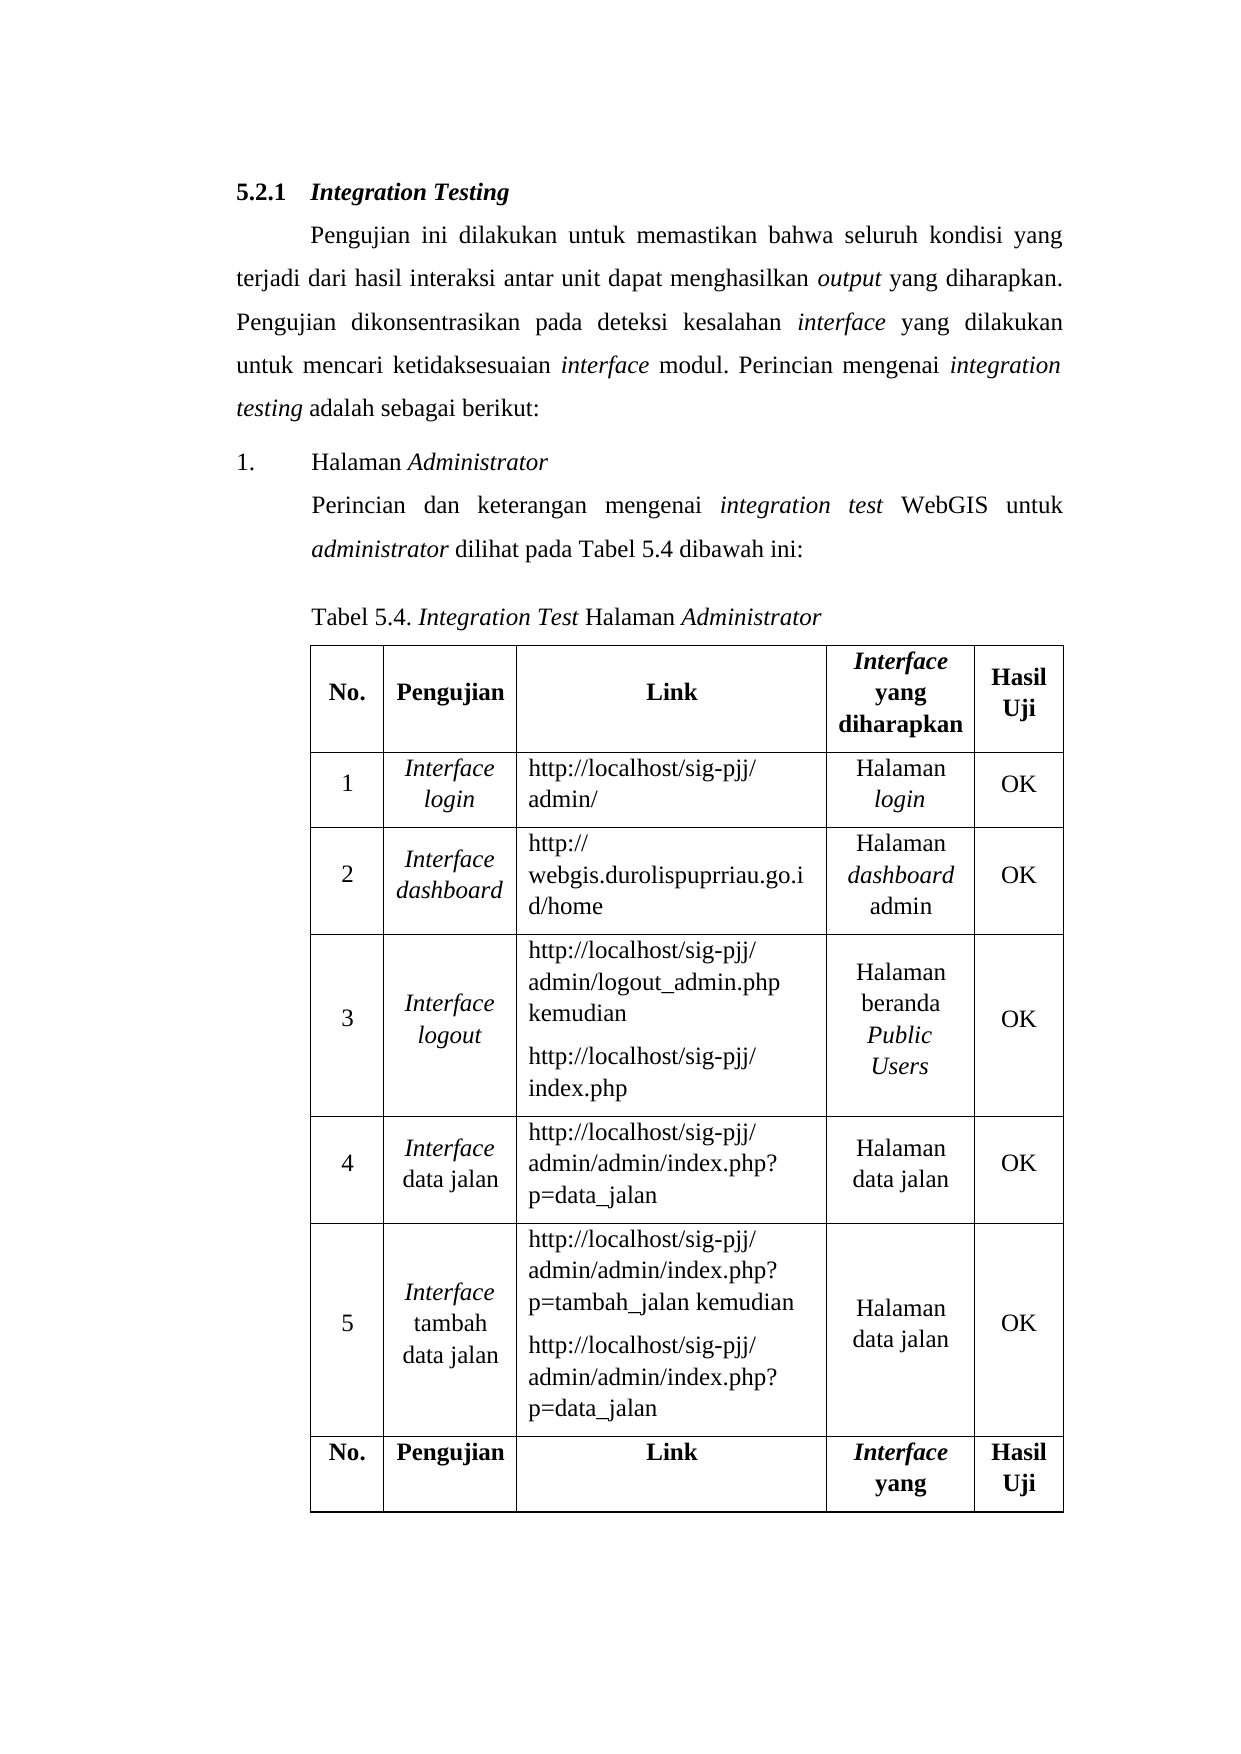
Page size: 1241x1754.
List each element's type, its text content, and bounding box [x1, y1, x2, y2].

table_cell 4 [311, 1117, 383, 1223]
table_cell OK [975, 935, 1063, 1116]
table_header Hasil Uji [975, 646, 1063, 752]
table_cell Halaman dashboard admin [827, 828, 974, 934]
list Halaman Administrator [236, 447, 1063, 476]
table_cell http://localhost/sig-pjj/admin/logout_admin.php kemudian http://localhost/sig-pjj/index.php [517, 935, 826, 1116]
table_cell 1 [311, 753, 383, 827]
table_cell Interface tambah data jalan [384, 1224, 516, 1436]
table_cell Interface login [384, 753, 516, 827]
table_cell Link [517, 1437, 826, 1511]
table_header Pengujian [384, 646, 516, 752]
table_cell Hasil Uji [975, 1437, 1063, 1511]
table_cell OK [975, 1117, 1063, 1223]
table_cell Interface data jalan [384, 1117, 516, 1223]
table_header Interface yang diharapkan [827, 646, 974, 752]
table_cell OK [975, 753, 1063, 827]
table_cell http://webgis.durolispuprriau.go.id/home [517, 828, 826, 934]
table_cell Halaman data jalan [827, 1117, 974, 1223]
table_header No. [311, 646, 383, 752]
table_cell Interface logout [384, 935, 516, 1116]
table_cell http://localhost/sig-pjj/admin/admin/index.php?p=tambah_jalan kemudian http://localhost/sig-pjj/admin/admin/index.php?p=data_jalan [517, 1224, 826, 1436]
table_cell OK [975, 828, 1063, 934]
text Tabel 5.4. Integration Test Halaman Administrator [236, 602, 1063, 631]
table_header Link [517, 646, 826, 752]
table_cell 5 [311, 1224, 383, 1436]
table_cell 3 [311, 935, 383, 1116]
table_cell http://localhost/sig-pjj/admin/ [517, 753, 826, 827]
table_cell Halaman beranda Public Users [827, 935, 974, 1116]
table_cell http://localhost/sig-pjj/admin/admin/index.php?p=data_jalan [517, 1117, 826, 1223]
table_cell Halaman login [827, 753, 974, 827]
text Pengujian ini dilakukan untuk memastikan bahwa seluruh kondisi yang terjadi dari hasil interaksi antar unit dapat menghasilkan output yang diharapkan. Pengujian dikonsentrasikan pada deteksi kesalahan interface yang dilakukan untuk mencari ketidaksesuaian interface modul. Perincian mengenai integration testing adalah sebagai berikut: [236, 220, 1063, 422]
table_cell No. [311, 1437, 383, 1511]
table_cell Halaman data jalan [827, 1224, 974, 1436]
table_cell 2 [311, 828, 383, 934]
table_cell Pengujian [384, 1437, 516, 1511]
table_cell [827, 1437, 974, 1511]
list Integration Testing [236, 177, 1063, 206]
text Perincian dan keterangan mengenai integration test WebGIS untuk administrator dilihat pada Tabel 5.4 dibawah ini: [311, 491, 1063, 562]
table_cell OK [975, 1224, 1063, 1436]
table_cell Interface dashboard [384, 828, 516, 934]
